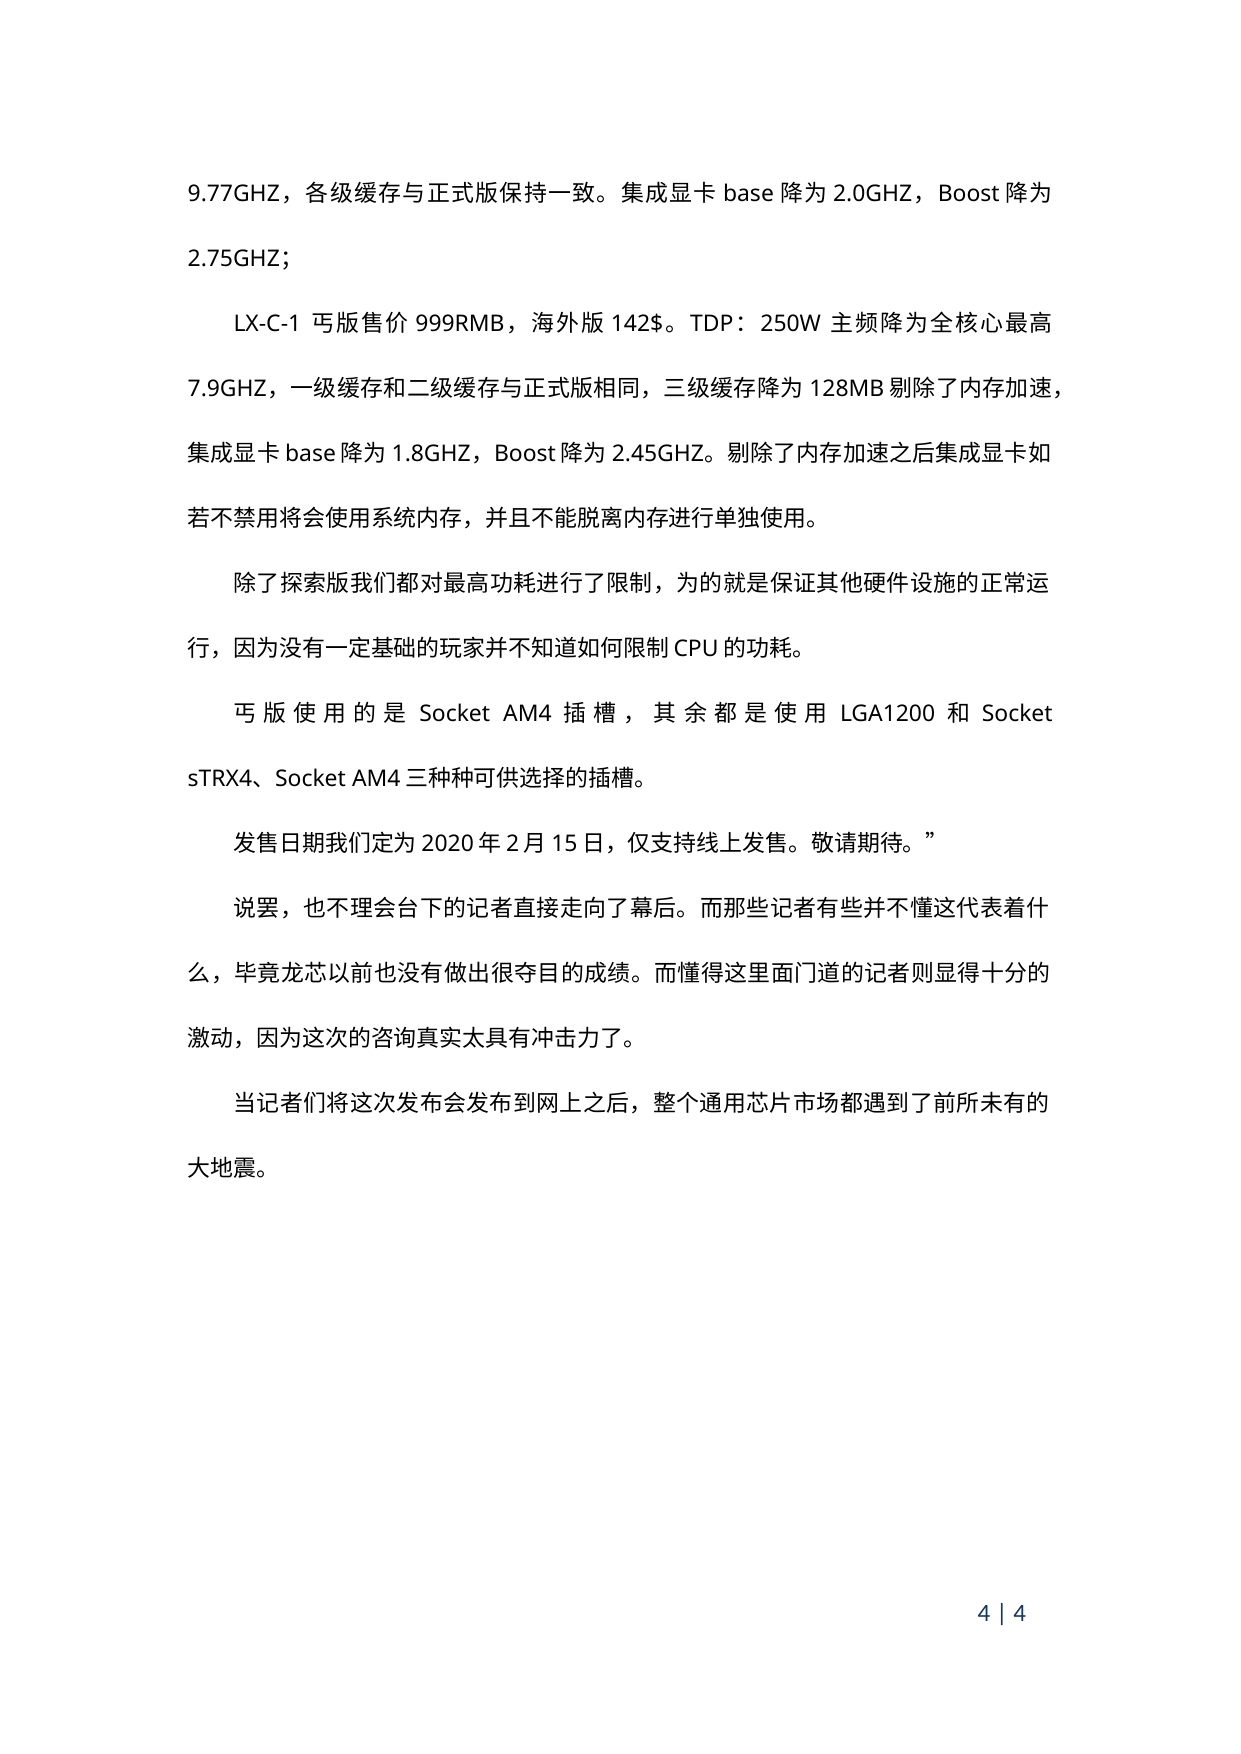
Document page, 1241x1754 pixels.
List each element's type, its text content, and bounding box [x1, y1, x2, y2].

text 说罢，也不理会台下的记者直接走向了幕后。而那些记者有些并不懂这代表着什么，毕竟龙芯以前也没有做出很夺目的成绩。而懂得这里面门道的记者则显得十分的激动，因为这次的咨询真实太具有冲击力了。 [187, 873, 1053, 1068]
text LX-C-1 丐版售价999RMB，海外版142$。TDP：250W 主频降为全核心最高7.9GHZ，一级缓存和二级缓存与正式版相同，三级缓存降为128MB剔除了内存加速，集成显卡base降为1.8GHZ，Boost降为2.45GHZ。剔除了内存加速之后集成显卡如若不禁用将会使用系统内存，并且不能脱离内存进行单独使用。 [187, 288, 1053, 548]
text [187, 158, 1053, 288]
text 丐版使用的是Socket AM4插槽，其余都是使用LGA1200和Socket sTRX4、Socket AM4三种种可供选择的插槽。 [187, 678, 1053, 808]
text 当记者们将这次发布会发布到网上之后，整个通用芯片市场都遇到了前所未有的大地震。 [187, 1068, 1053, 1198]
text 除了探索版我们都对最高功耗进行了限制，为的就是保证其他硬件设施的正常运行，因为没有一定基础的玩家并不知道如何限制CPU的功耗。 [187, 548, 1053, 678]
text 发售日期我们定为2020年2月15日，仅支持线上发售。敬请期待。” [187, 808, 1053, 873]
